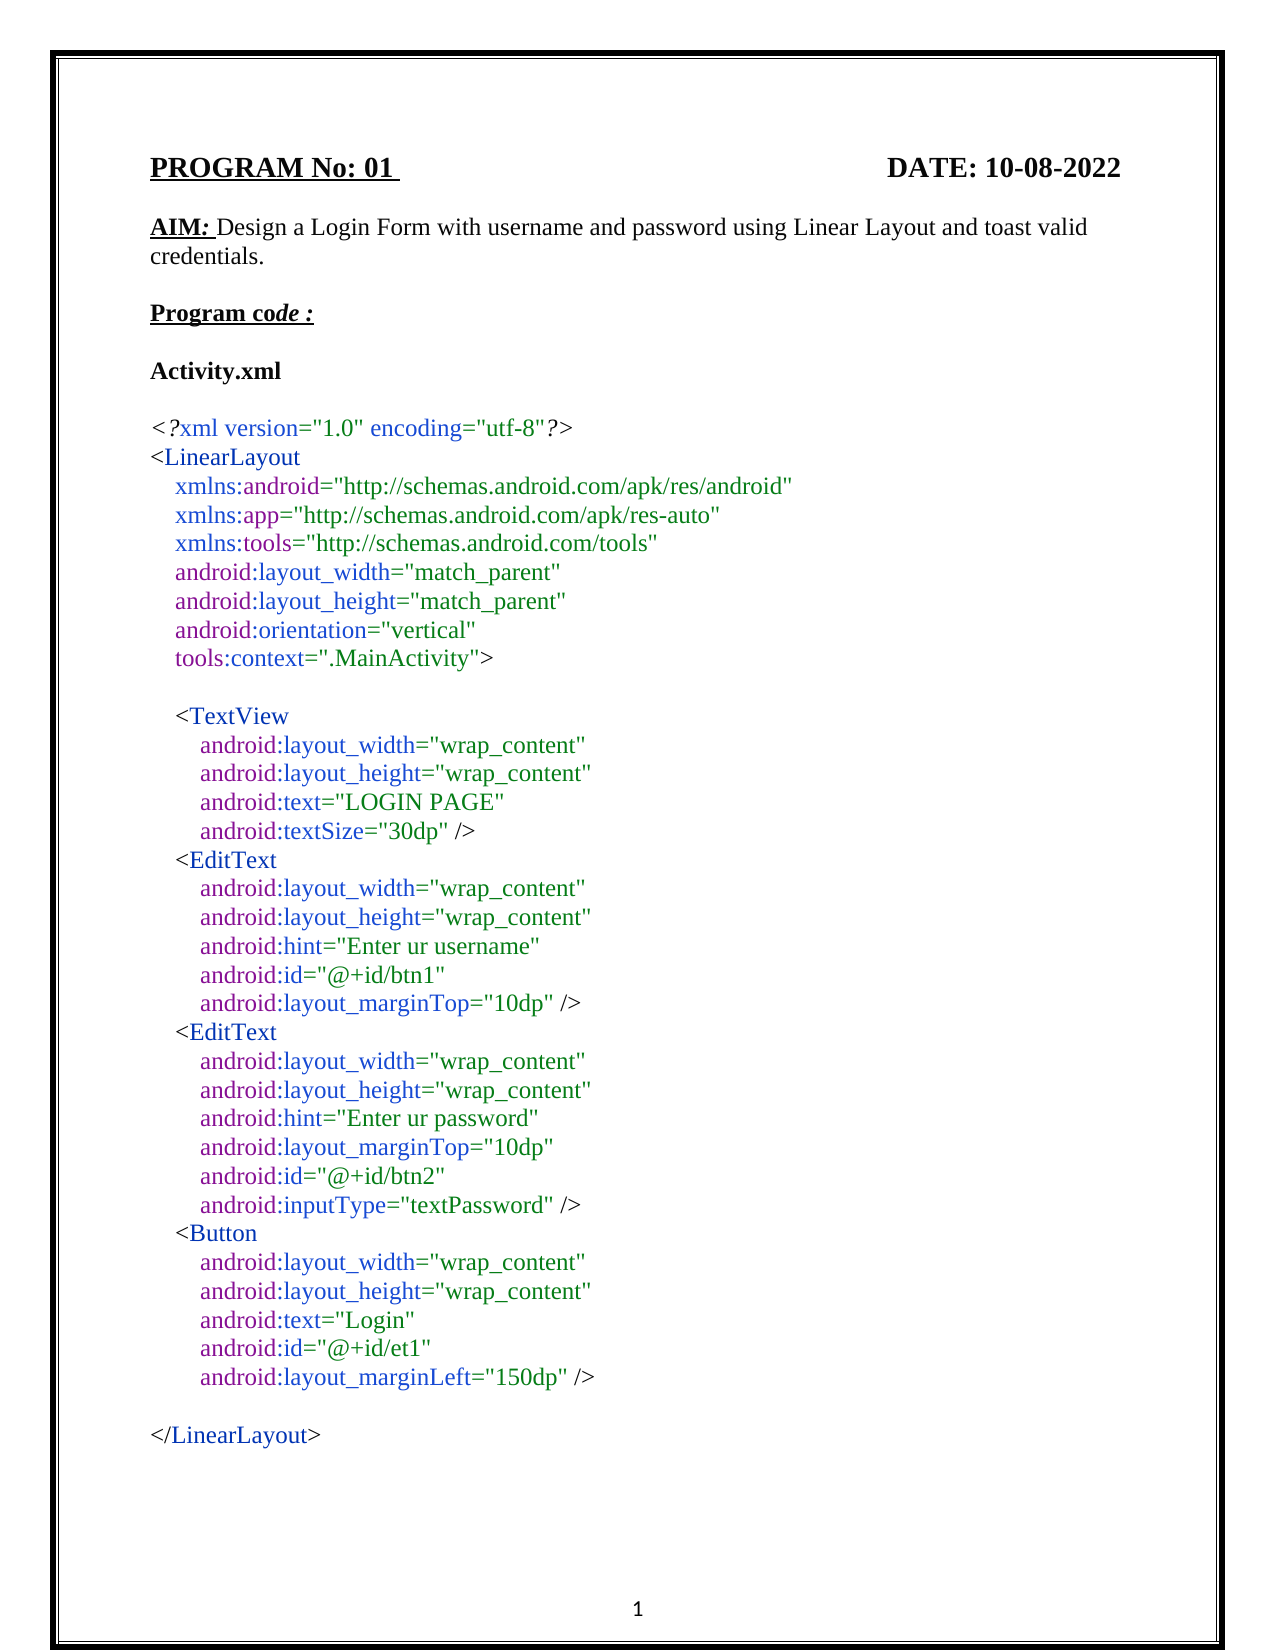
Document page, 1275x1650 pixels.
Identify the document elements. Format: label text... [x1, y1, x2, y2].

text Program code : [150, 298, 1125, 327]
text PROGRAM No: 01 DATE: 10-08-2022 [150, 150, 1125, 183]
text Activity.xml [150, 356, 1125, 385]
text <?xml version="1.0" encoding="utf-8"?> <LinearLayout xmlns:android="http://schemas.android.com/apk/res/android" xmlns:app="http://schemas.android.com/apk/res-auto" xmlns:tools="http://schemas.android.com/tools" android:layout_width="match_parent" android:layout_height="match_parent" android:orientation="vertical" tools:context=".MainActivity"> <TextView android:layout_width="wrap_content" android:layout_height="wrap_content" android:text="LOGIN PAGE" android:textSize="30dp" /> <EditText android:layout_width="wrap_content" android:layout_height="wrap_content" android:hint="Enter ur username" android:id="@+id/btn1" android:layout_marginTop="10dp" /> <EditText android:layout_width="wrap_content" android:layout_height="wrap_content" android:hint="Enter ur password" android:layout_marginTop="10dp" android:id="@+id/btn2" android:inputType="textPassword" /> <Button android:layout_width="wrap_content" android:layout_height="wrap_content" android:text="Login" android:id="@+id/et1" android:layout_marginLeft="150dp" /> </LinearLayout> [150, 413, 1125, 1448]
text AIM: Design a Login Form with username and password using Linear Layout and toast valid credentials. [150, 212, 1125, 270]
